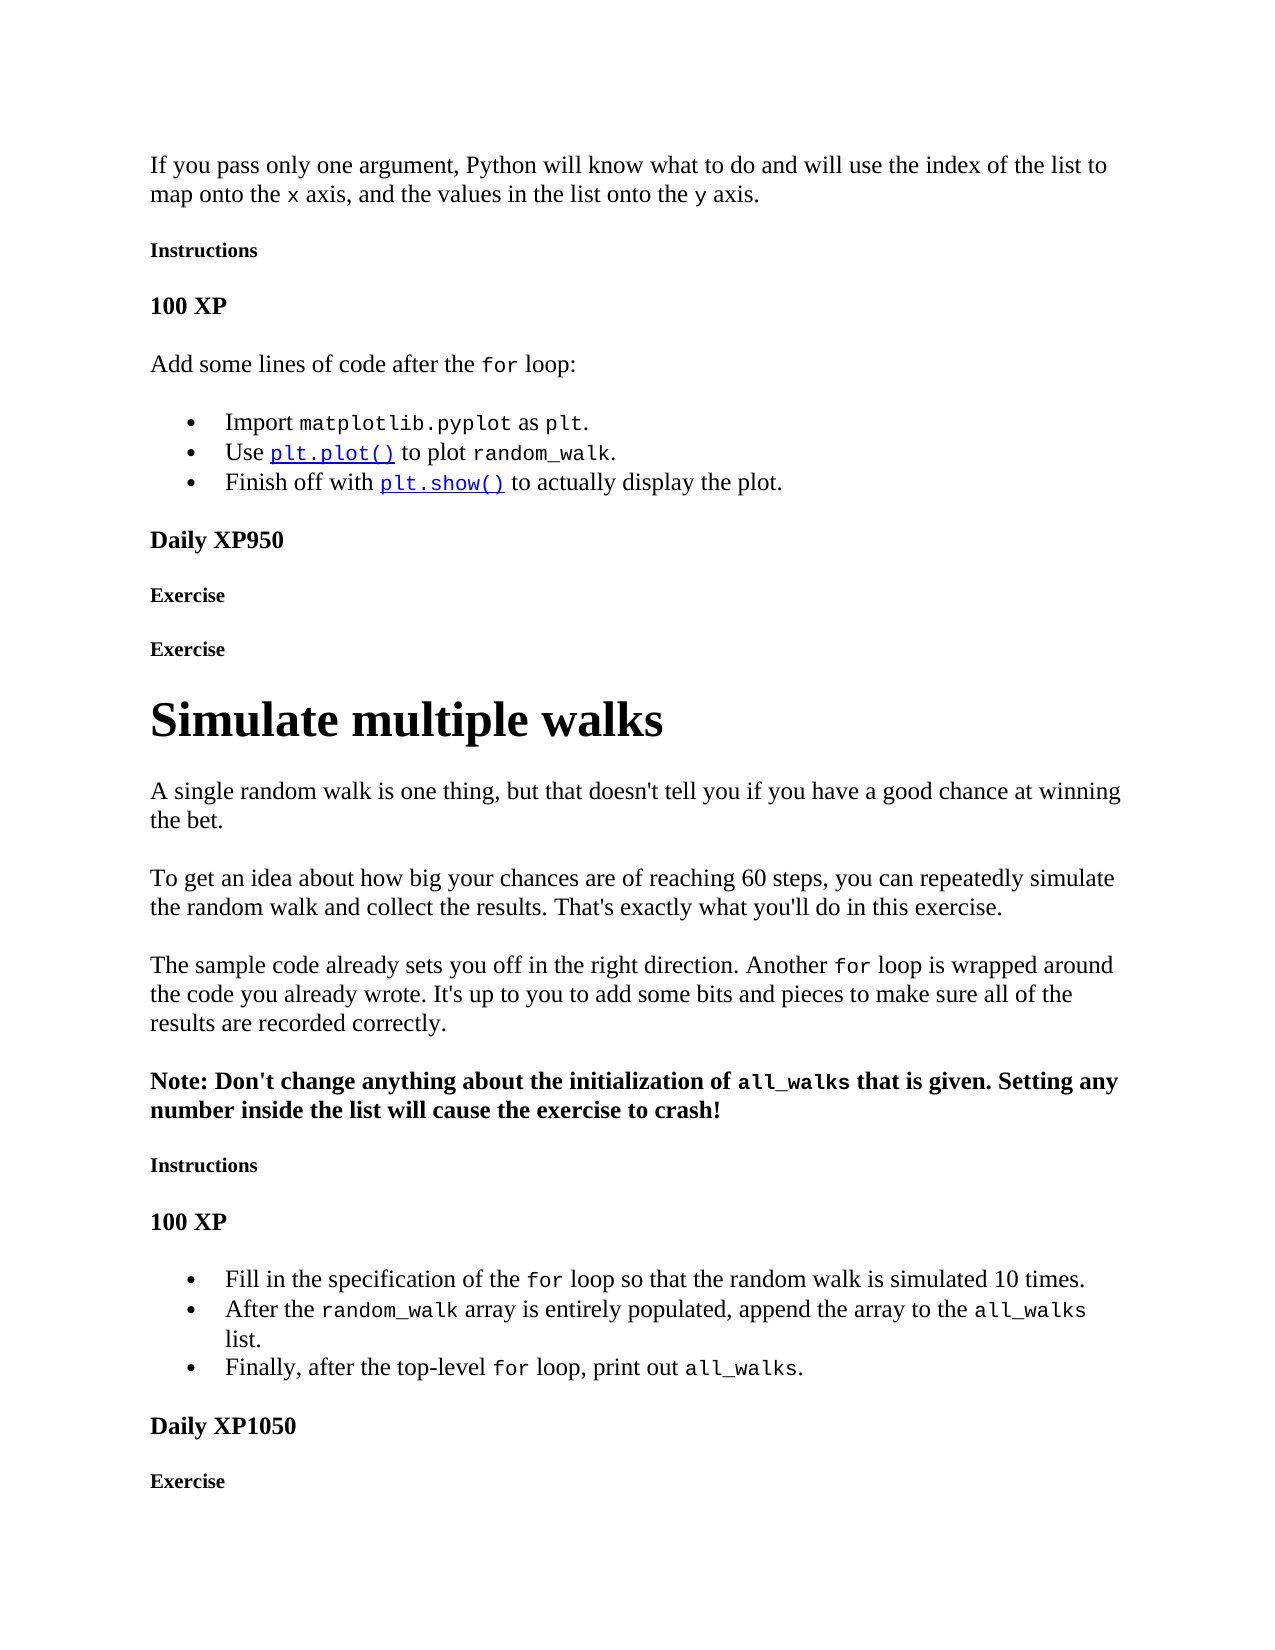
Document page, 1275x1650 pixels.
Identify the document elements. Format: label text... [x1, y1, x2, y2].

list Finish off with plt.show() to actually display the plot. [187, 467, 1125, 496]
text Exercise [150, 1469, 1125, 1493]
list After the random_walk array is entirely populated, append the array to the all_walks list. [187, 1294, 1125, 1352]
list Use plt.plot() to plot random_walk. [187, 437, 1125, 467]
text If you pass only one argument, Python will know what to do and will use the index of the list to map onto the x axis, and the values in the list onto the y axis. [150, 150, 1125, 208]
text Note: Don't change anything about the initialization of all_walks that is given. Setting any number inside the list will cause the exercise to crash! [150, 1066, 1125, 1124]
text Daily XP1050 [150, 1411, 1125, 1440]
list Fill in the specification of the for loop so that the random walk is simulated 10 times. [187, 1264, 1125, 1294]
text Simulate multiple walks [150, 690, 1125, 747]
text The sample code already sets you off in the right direction. Another for loop is wrapped around the code you already wrote. It's up to you to add some bits and pieces to make sure all of the results are recorded correctly. [150, 950, 1125, 1037]
text A single random walk is one thing, but that doesn't tell you if you have a good chance at winning the bet. [150, 776, 1125, 834]
list Import matplotlib.pyplot as plt. [187, 407, 1125, 437]
text Daily XP950 [150, 525, 1125, 554]
text To get an idea about how big your chances are of reaching 60 steps, you can repeatedly simulate the random walk and collect the results. That's exactly what you'll do in this exercise. [150, 863, 1125, 921]
text Exercise [150, 583, 1125, 607]
text Exercise [150, 636, 1125, 661]
list Finally, after the top-level for loop, print out all_walks. [187, 1352, 1125, 1382]
text 100 XP [150, 1207, 1125, 1235]
text Add some lines of code after the for loop: [150, 349, 1125, 378]
text Instructions [150, 237, 1125, 262]
text 100 XP [150, 291, 1125, 319]
text Instructions [150, 1153, 1125, 1177]
